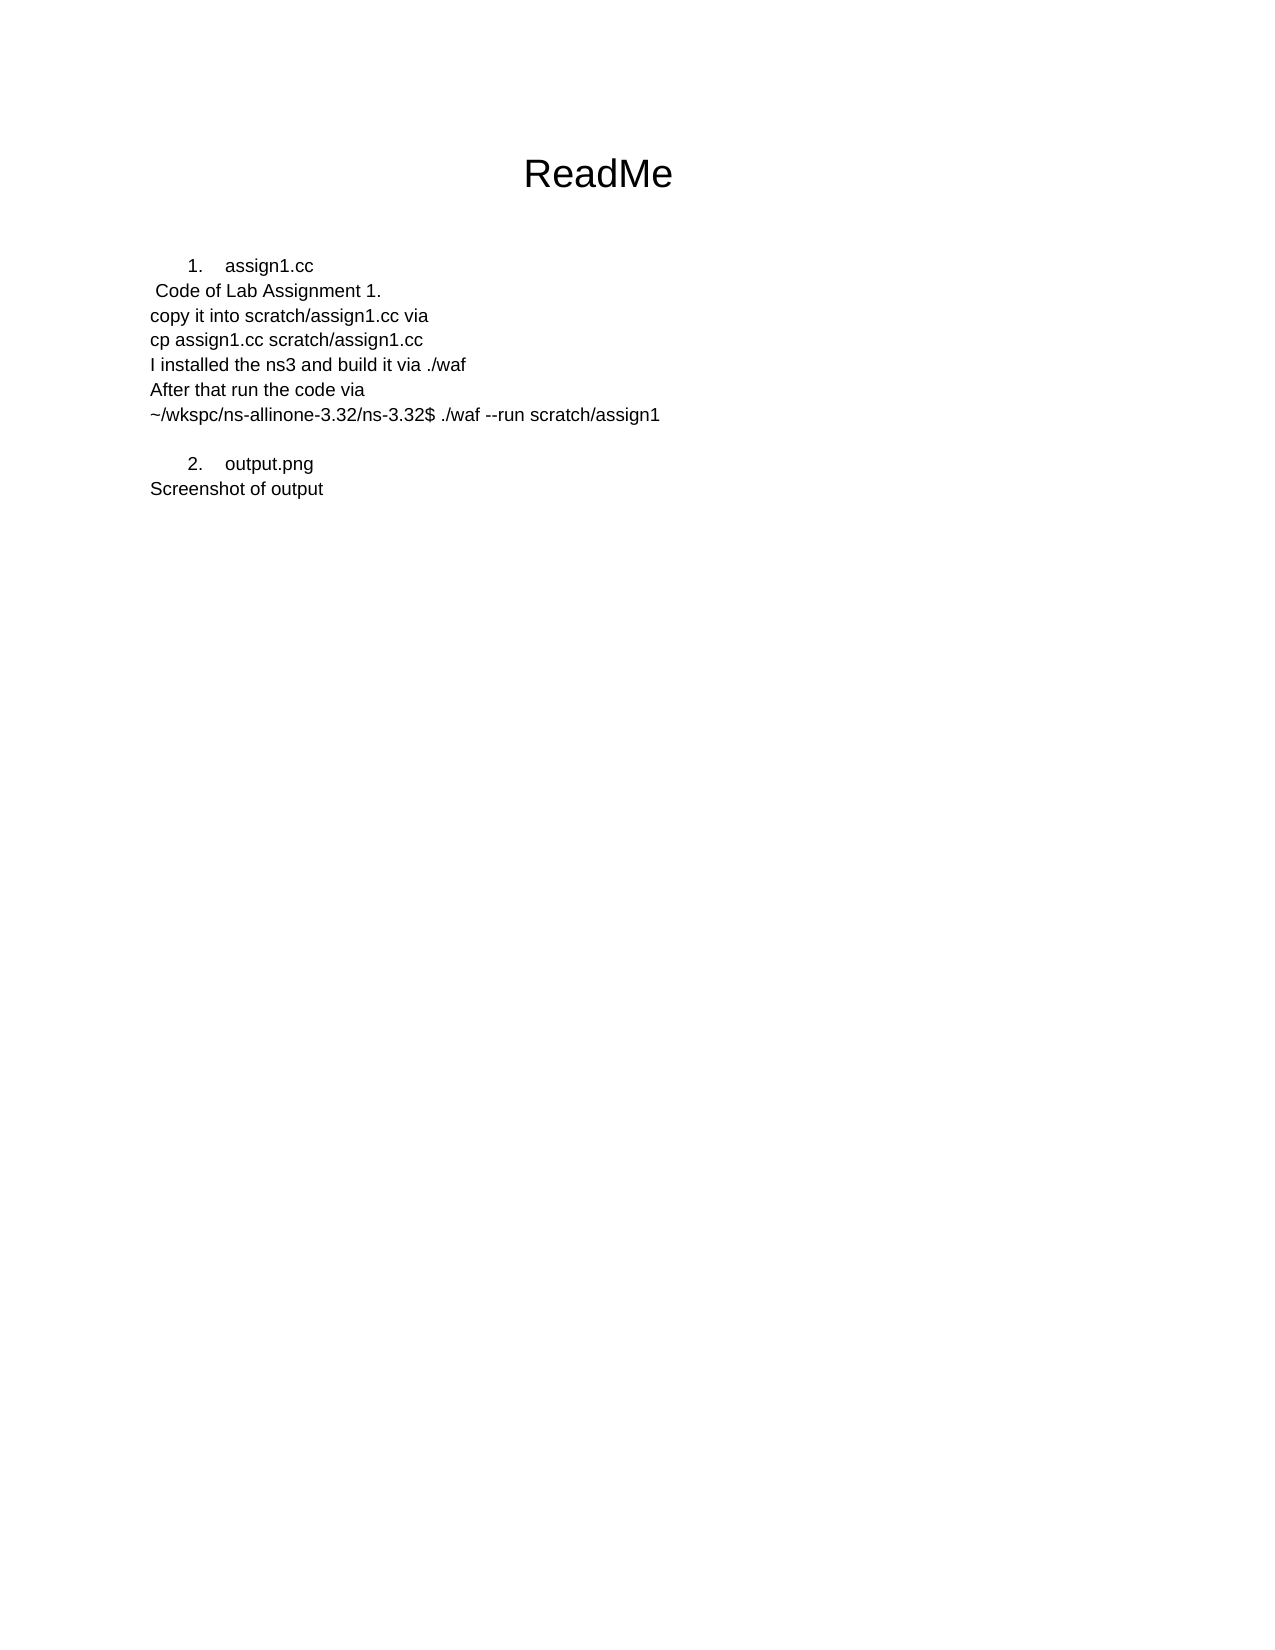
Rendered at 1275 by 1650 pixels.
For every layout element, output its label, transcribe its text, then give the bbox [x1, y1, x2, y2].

list output.png [187, 453, 1125, 475]
text cp assign1.cc scratch/assign1.cc [150, 329, 1125, 351]
text I installed the ns3 and build it via ./waf [150, 354, 1125, 376]
text ReadMe [150, 150, 1125, 196]
text After that run the code via [150, 379, 1125, 400]
text Screenshot of output [150, 478, 1125, 499]
text Code of Lab Assignment 1. [150, 279, 1125, 301]
text ~/wkspc/ns-allinone-3.32/ns-3.32$ ./waf --run scratch/assign1 [150, 403, 1125, 425]
text copy it into scratch/assign1.cc via [150, 304, 1125, 326]
list assign1.cc [187, 255, 1125, 276]
